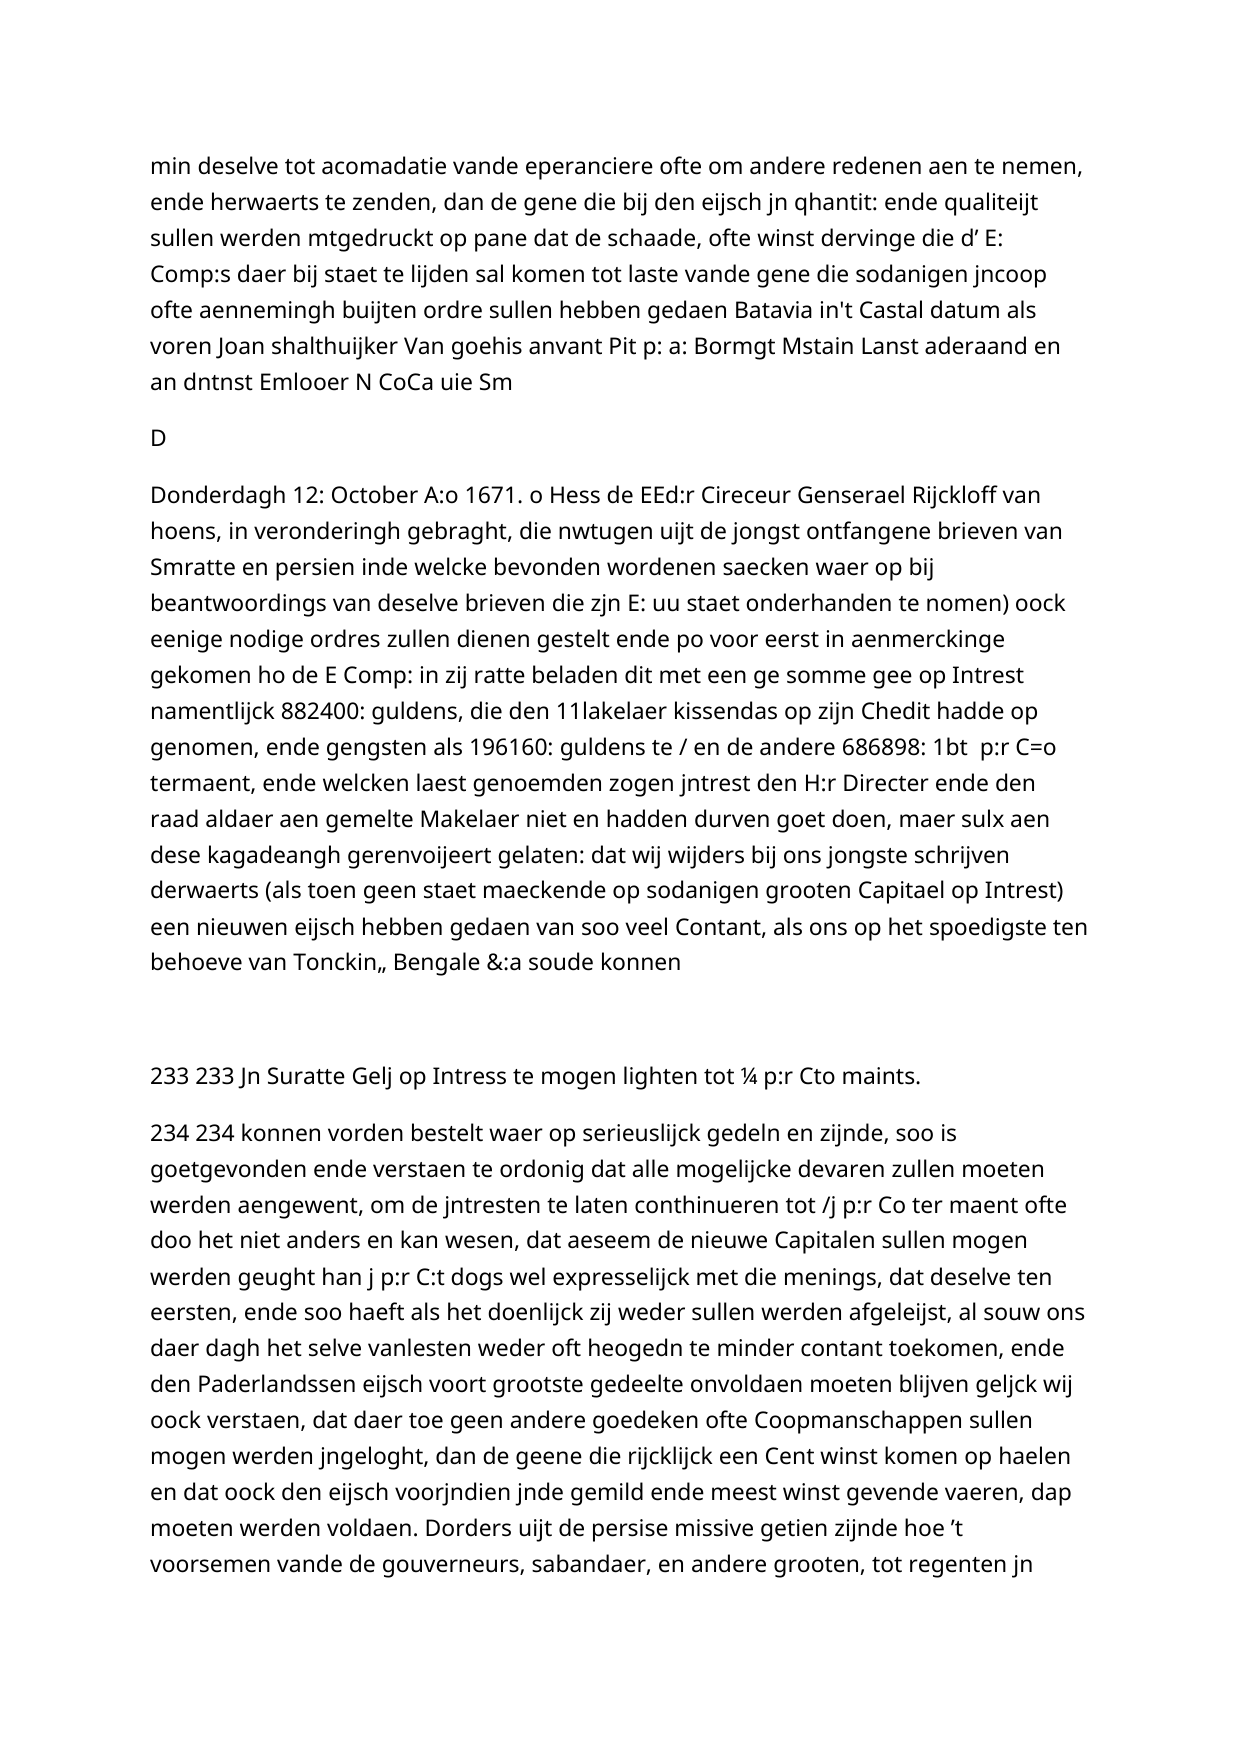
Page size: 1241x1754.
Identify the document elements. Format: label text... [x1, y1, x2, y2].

text D [150, 422, 1090, 454]
text 233 233 Jn Suratte Gelj op Intress te mogen lighten tot ¼ p:r Cto maints. [150, 1060, 1090, 1091]
text min deselve tot acomadatie vande eperanciere ofte om andere redenen aen te nemen, ende herwaerts te zenden, dan de gene die bij den eijsch jn qhantit: ende qualiteijt sullen werden mtgedruckt op pane dat de schaade, ofte winst dervinge die d’ E: Comp:s daer bij staet te lijden sal komen tot laste vande gene die sodanigen jncoop ofte aennemingh buijten ordre sullen hebben gedaen Batavia in't Castal datum als voren Joan shalthuijker Van goehis anvant Pit p: a: Bormgt Mstain Lanst aderaand en an dntnst Emlooer N CoCa uie Sm [150, 150, 1090, 397]
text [150, 1117, 1090, 1579]
text Donderdagh 12: October A:o 1671. o Hess de EEd:r Cireceur Genserael Rijckloff van hoens, in veronderingh gebraght, die nwtugen uijt de jongst ontfangene brieven van Smratte en persien inde welcke bevonden wordenen saecken waer op bij beantwoordings van deselve brieven die zjn E: uu staet onderhanden te nomen) oock eenige nodige ordres zullen dienen gestelt ende po voor eerst in aenmerckinge gekomen ho de E Comp: in zij ratte beladen dit met een ge somme gee op Intrest namentlijck 882400: guldens, die den 11lakelaer kissendas op zijn Chedit hadde op genomen, ende gengsten als 196160: guldens te / en de andere 686898: 1bt p:r C=o termaent, ende welcken laest genoemden zogen jntrest den H:r Directer ende den raad aldaer aen gemelte Makelaer niet en hadden durven goet doen, maer sulx aen dese kagadeangh gerenvoijeert gelaten: dat wij wijders bij ons jongste schrijven derwaerts (als toen geen staet maeckende op sodanigen grooten Capitael op Intrest) een nieuwen eijsch hebben gedaen van soo veel Contant, als ons op het spoedigste ten behoeve van Tonckin„ Bengale &:a soude konnen [150, 479, 1090, 978]
